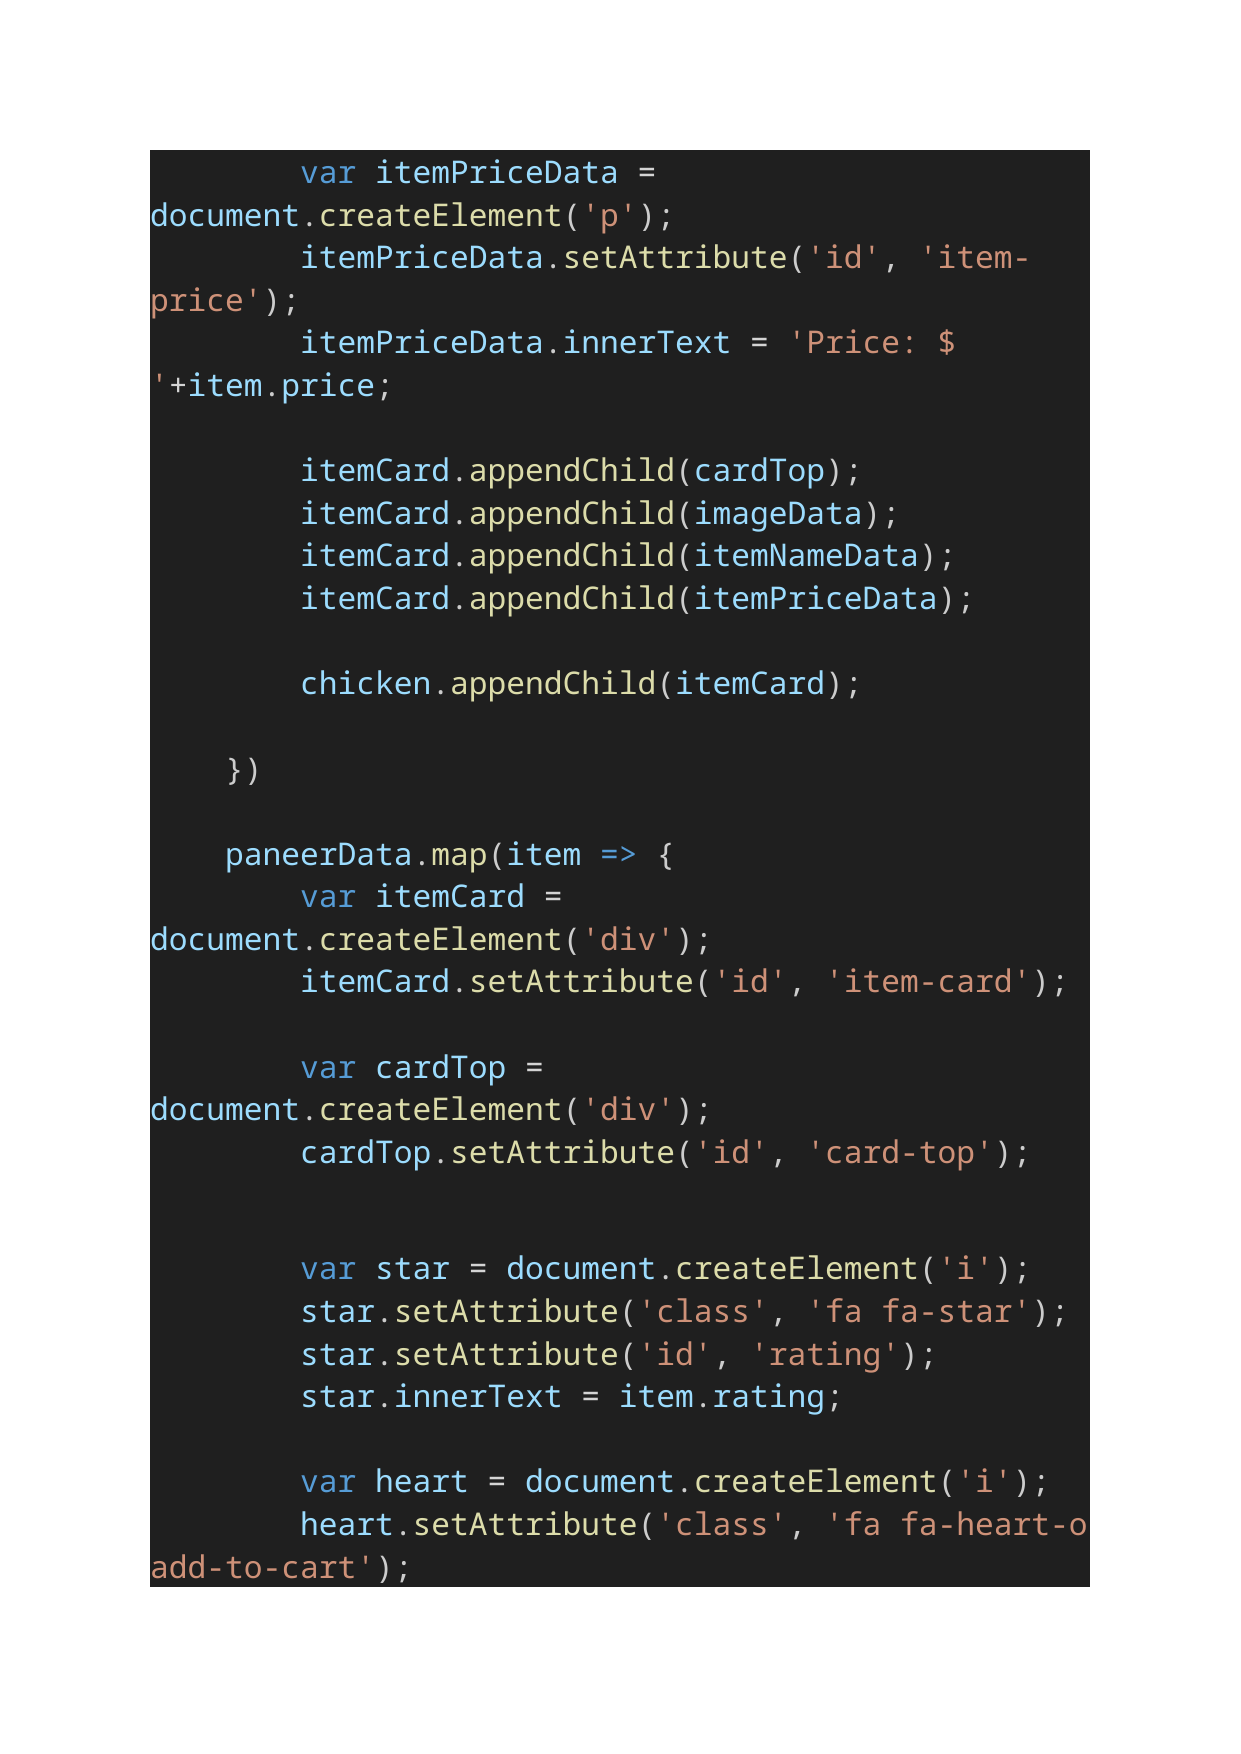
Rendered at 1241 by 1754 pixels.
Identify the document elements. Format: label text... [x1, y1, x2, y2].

text itemPriceData.innerText = 'Price: $ '+item.price; [150, 320, 1090, 406]
text star.setAttribute('id', 'rating'); [150, 1332, 1090, 1374]
text itemCard.appendChild(itemNameData); [150, 533, 1090, 576]
text itemCard.appendChild(cardTop); [150, 448, 1090, 491]
text itemCard.appendChild(imageData); [150, 491, 1090, 533]
text itemPriceData.setAttribute('id', 'item-price'); [150, 235, 1090, 320]
text itemCard.appendChild(itemPriceData); [150, 576, 1090, 619]
text var itemPriceData = document.createElement('p'); [150, 150, 1090, 235]
text star.setAttribute('class', 'fa fa-star'); [150, 1289, 1090, 1332]
text var cardTop = document.createElement('div'); [150, 1045, 1090, 1130]
text itemCard.setAttribute('id', 'item-card'); [150, 959, 1090, 1002]
text chicken.appendChild(itemCard); [150, 661, 1090, 704]
text var heart = document.createElement('i'); [150, 1459, 1090, 1502]
text cardTop.setAttribute('id', 'card-top'); [150, 1130, 1090, 1172]
text star.innerText = item.rating; [150, 1374, 1090, 1417]
text }) [150, 746, 1090, 789]
text heart.setAttribute('class', 'fa fa-heart-o add-to-cart'); [150, 1502, 1090, 1587]
text var star = document.createElement('i'); [150, 1246, 1090, 1289]
text var itemCard = document.createElement('div'); [150, 874, 1090, 959]
text paneerData.map(item => { [150, 832, 1090, 874]
